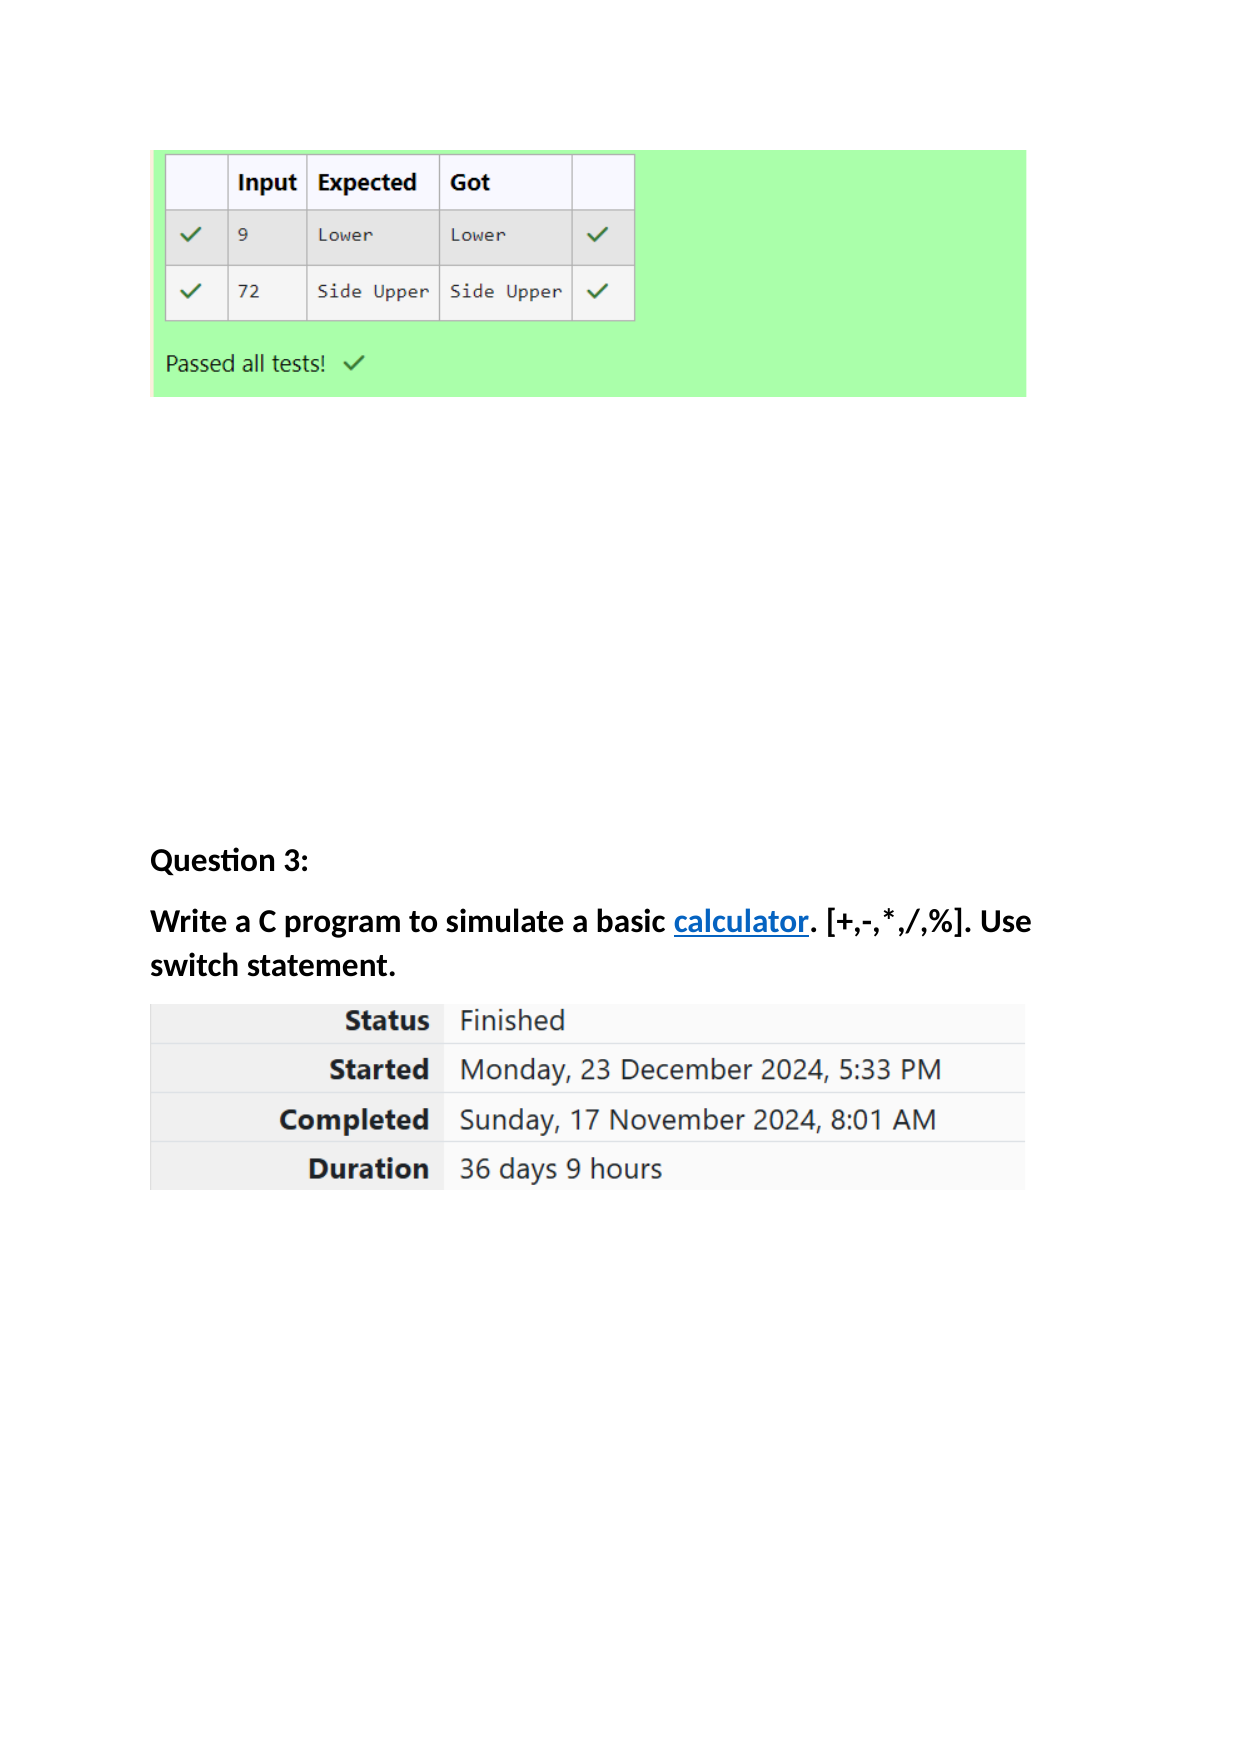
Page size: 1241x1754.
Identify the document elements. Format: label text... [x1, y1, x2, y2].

text Write a C program to simulate a basic calculator. [+,-,*,/,%]. Use switch statement. [150, 900, 1090, 985]
text Question 3: [150, 839, 1090, 880]
